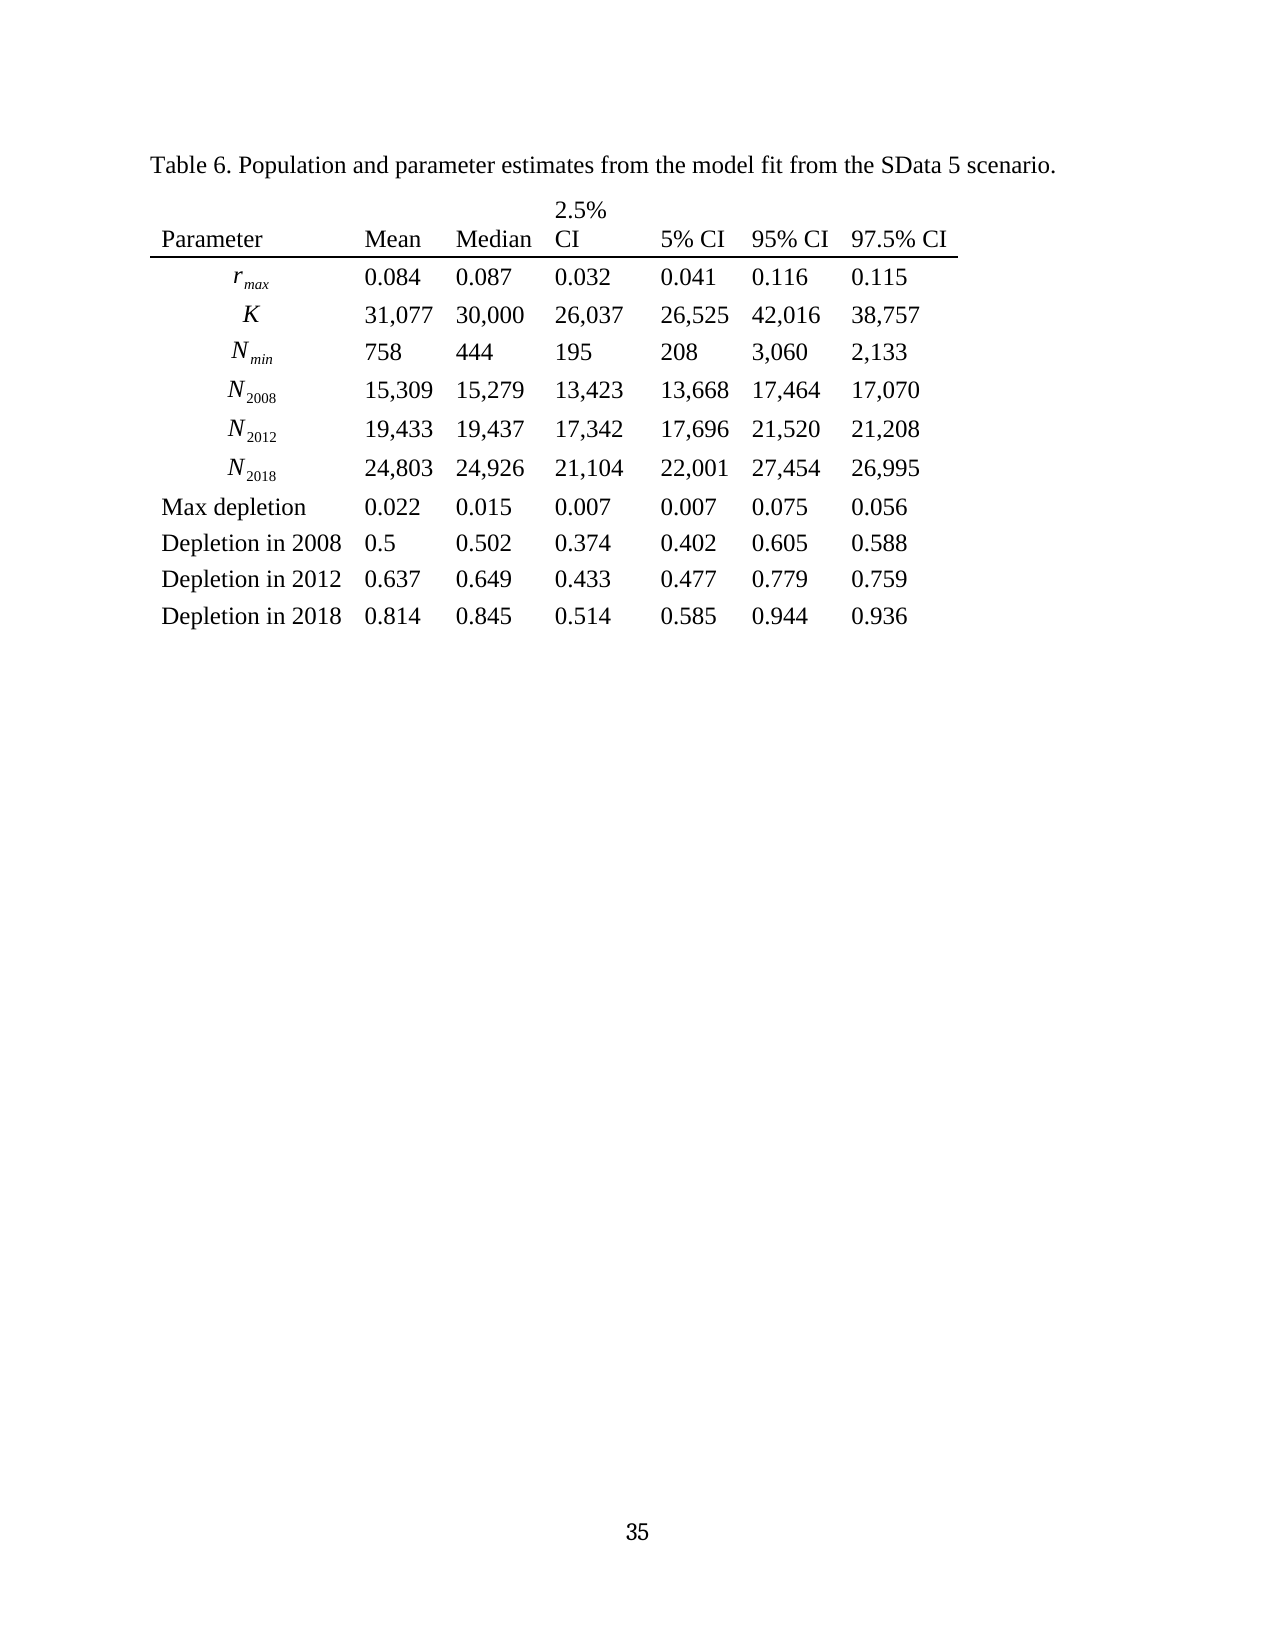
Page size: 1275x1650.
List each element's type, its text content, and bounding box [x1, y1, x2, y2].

table_cell [150, 411, 353, 449]
table_cell 0.007 [649, 488, 740, 524]
table_cell 0.759 [840, 561, 958, 597]
table_cell 0.477 [649, 561, 740, 597]
table_cell 208 [649, 333, 740, 372]
table_cell 27,454 [740, 450, 840, 488]
table_cell 444 [444, 333, 543, 372]
table_cell 13,423 [543, 372, 649, 411]
table_cell 19,433 [353, 411, 444, 449]
table_cell 22,001 [649, 450, 740, 488]
table_cell [150, 333, 353, 372]
table_cell Depletion in 2018 [150, 597, 353, 633]
table_cell 26,995 [840, 450, 958, 488]
table_cell 3,060 [740, 333, 840, 372]
table_cell 15,309 [353, 372, 444, 411]
table_cell 0.032 [543, 258, 649, 297]
table_cell 0.936 [840, 597, 958, 633]
table_cell Depletion in 2008 [150, 525, 353, 561]
table_cell 0.075 [740, 488, 840, 524]
table_cell 0.374 [543, 525, 649, 561]
table_cell 0.056 [840, 488, 958, 524]
table_cell 0.087 [444, 258, 543, 297]
table_cell 758 [353, 333, 444, 372]
table_cell 0.514 [543, 597, 649, 633]
table_cell 0.605 [740, 525, 840, 561]
table_cell 0.585 [649, 597, 740, 633]
table_header Mean [353, 191, 444, 256]
table_cell 17,342 [543, 411, 649, 449]
table_header Median [444, 191, 543, 256]
table_cell 30,000 [444, 297, 543, 333]
text Table 6. Population and parameter estimates from the model fit from the SData 5 scenario. [150, 150, 1125, 179]
table_cell 0.022 [353, 488, 444, 524]
table_cell [150, 258, 353, 297]
table_cell 0.845 [444, 597, 543, 633]
table_cell 0.779 [740, 561, 840, 597]
table_cell 0.007 [543, 488, 649, 524]
table_cell 31,077 [353, 297, 444, 333]
table_cell 2,133 [840, 333, 958, 372]
table_cell 26,525 [649, 297, 740, 333]
table_cell 0.637 [353, 561, 444, 597]
table_cell 26,037 [543, 297, 649, 333]
table_header 2.5% CI [543, 191, 649, 256]
table_cell [150, 372, 353, 411]
table_cell 13,668 [649, 372, 740, 411]
table_cell 15,279 [444, 372, 543, 411]
table_cell 0.944 [740, 597, 840, 633]
table_cell 24,926 [444, 450, 543, 488]
table_cell 21,208 [840, 411, 958, 449]
table_cell [150, 450, 353, 488]
table_header Parameter [150, 191, 353, 256]
table_cell Max depletion [150, 488, 353, 524]
table_cell 17,464 [740, 372, 840, 411]
table_cell 0.649 [444, 561, 543, 597]
table_header 97.5% CI [840, 191, 958, 256]
table_header 5% CI [649, 191, 740, 256]
table_cell 0.433 [543, 561, 649, 597]
table_cell 0.116 [740, 258, 840, 297]
table_cell 0.502 [444, 525, 543, 561]
table_cell 0.084 [353, 258, 444, 297]
table_cell 0.5 [353, 525, 444, 561]
table_cell 0.041 [649, 258, 740, 297]
table_cell 0.115 [840, 258, 958, 297]
table_cell 0.402 [649, 525, 740, 561]
table_cell 17,696 [649, 411, 740, 449]
table_cell 21,520 [740, 411, 840, 449]
table_cell 0.814 [353, 597, 444, 633]
table_cell 21,104 [543, 450, 649, 488]
table_cell 19,437 [444, 411, 543, 449]
table_cell 38,757 [840, 297, 958, 333]
table_cell 0.015 [444, 488, 543, 524]
table_cell 17,070 [840, 372, 958, 411]
table_cell 195 [543, 333, 649, 372]
table_cell 24,803 [353, 450, 444, 488]
table_header 95% CI [740, 191, 840, 256]
table_cell 42,016 [740, 297, 840, 333]
table_cell Depletion in 2012 [150, 561, 353, 597]
table_cell [150, 297, 353, 333]
table_cell 0.588 [840, 525, 958, 561]
